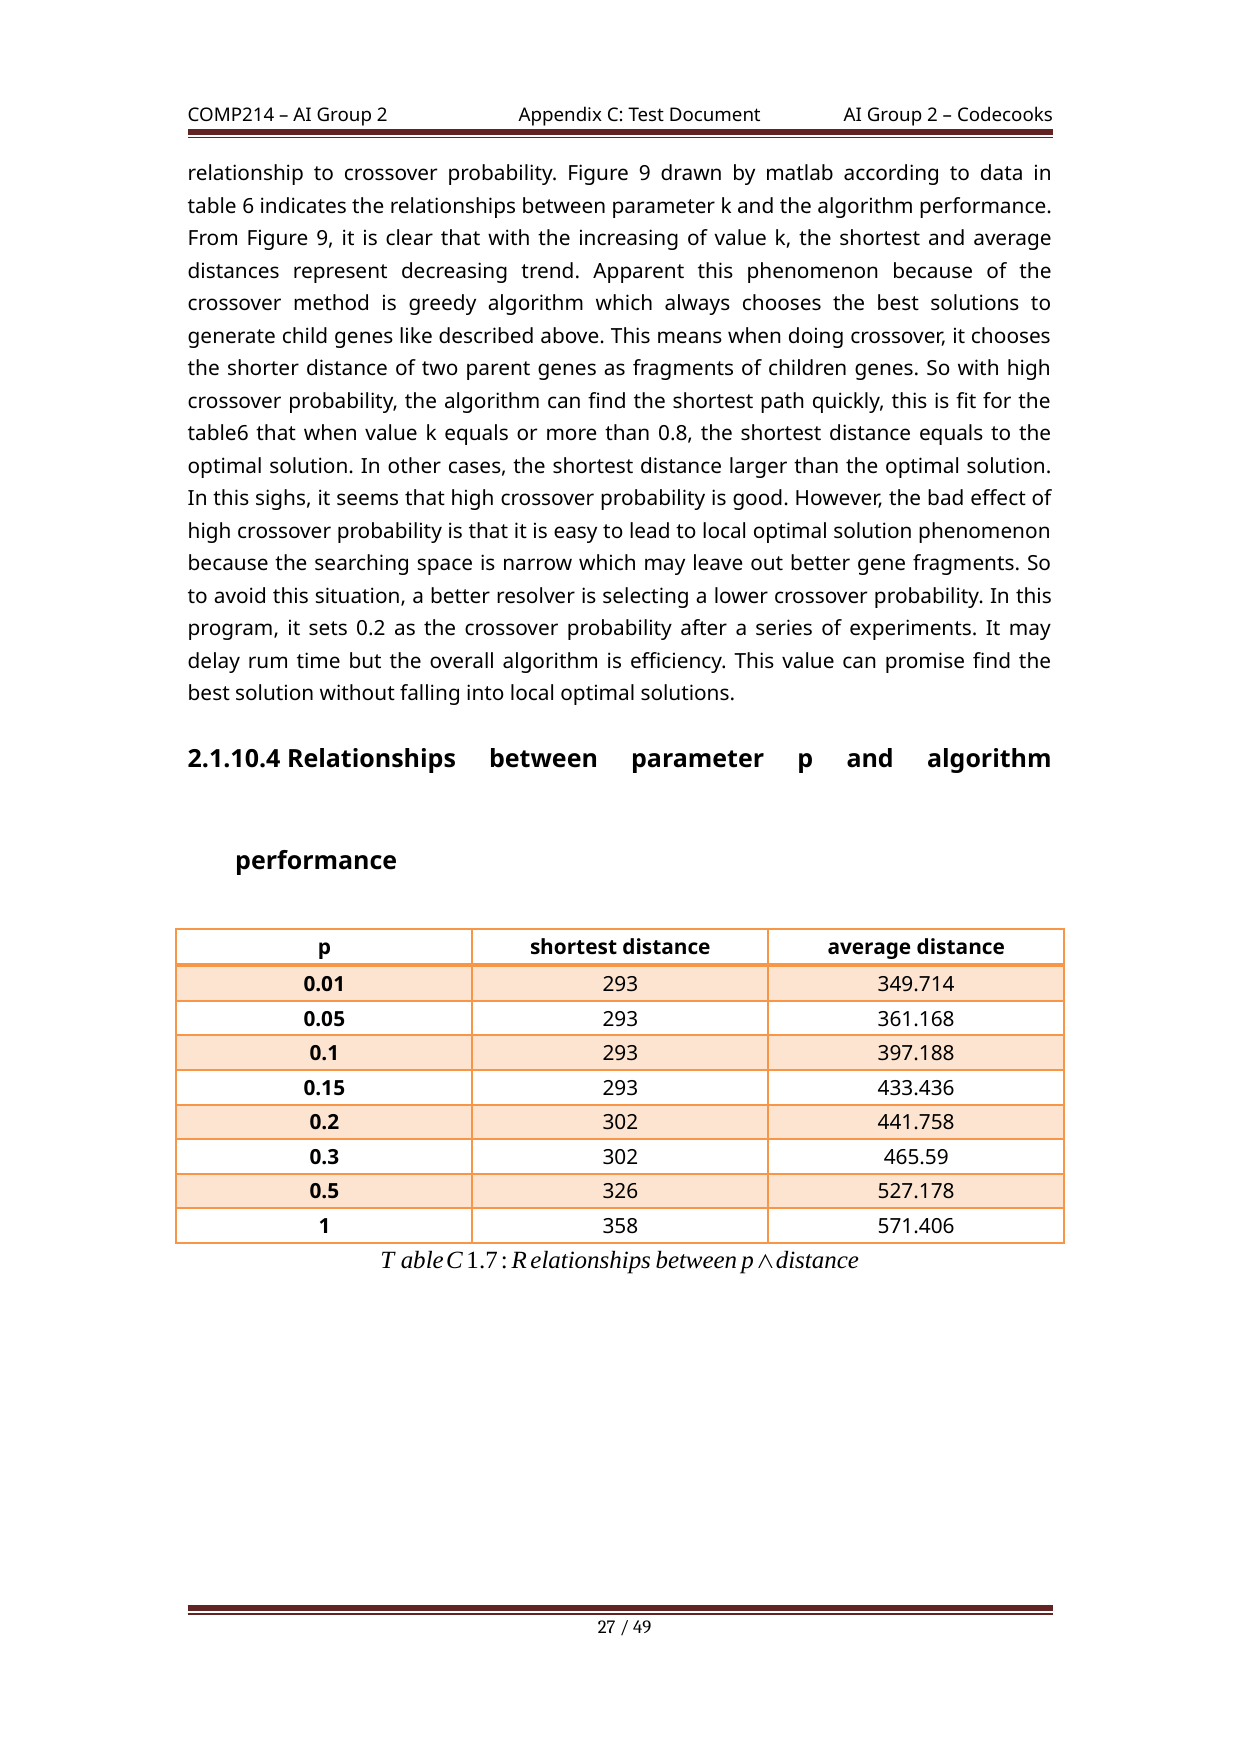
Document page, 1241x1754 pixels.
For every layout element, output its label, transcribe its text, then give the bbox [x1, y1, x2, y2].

table_cell 302 [473, 1106, 767, 1138]
table_cell 465.59 [769, 1140, 1063, 1173]
table_cell 0.2 [177, 1106, 471, 1138]
table_cell 293 [473, 1002, 767, 1034]
table_cell 293 [473, 967, 767, 1000]
table_cell 0.05 [177, 1002, 471, 1034]
table_cell 0.5 [177, 1175, 471, 1207]
table_cell 0.3 [177, 1140, 471, 1173]
table_cell 349.714 [769, 967, 1063, 1000]
table_cell 361.168 [769, 1002, 1063, 1034]
table_cell 358 [473, 1209, 767, 1242]
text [187, 157, 1053, 709]
subtitle Relationships between parameter p and algorithm performance [187, 725, 1053, 892]
table_cell 441.758 [769, 1106, 1063, 1138]
table_header shortest distance [473, 930, 767, 962]
table_cell 0.01 [177, 967, 471, 1000]
table_cell 293 [473, 1071, 767, 1103]
table_cell 326 [473, 1175, 767, 1207]
table_cell 302 [473, 1140, 767, 1173]
table_cell 571.406 [769, 1209, 1063, 1242]
table_cell 397.188 [769, 1036, 1063, 1069]
table_header p [177, 930, 471, 962]
table_cell 0.1 [177, 1036, 471, 1069]
table_cell 1 [177, 1209, 471, 1242]
table_cell 0.15 [177, 1071, 471, 1103]
table_cell 293 [473, 1036, 767, 1069]
table_cell 527.178 [769, 1175, 1063, 1207]
table_cell 433.436 [769, 1071, 1063, 1103]
table_header average distance [769, 930, 1063, 962]
